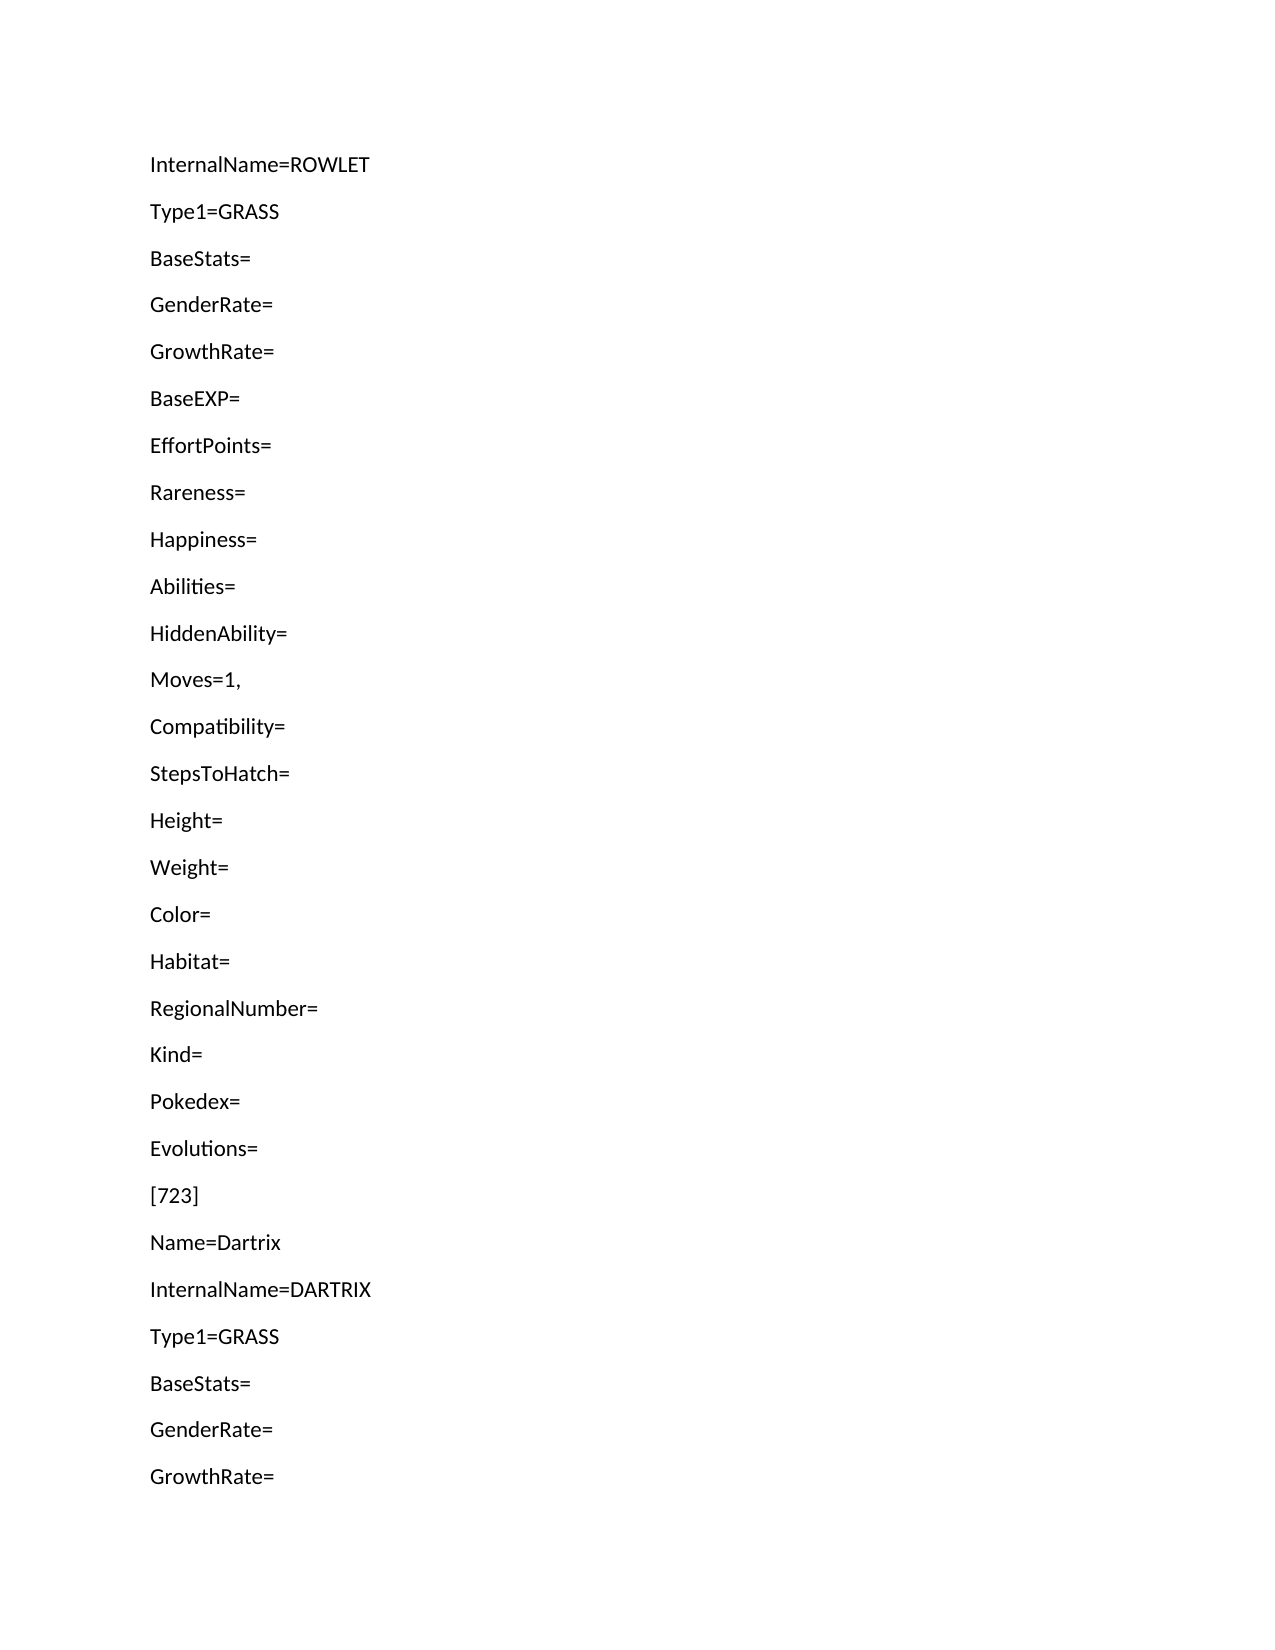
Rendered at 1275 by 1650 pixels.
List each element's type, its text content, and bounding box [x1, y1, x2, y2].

text Compatibility= [150, 712, 1125, 741]
text Kind= [150, 1041, 1125, 1069]
text Evolutions= [150, 1134, 1125, 1162]
text [723] [150, 1181, 1125, 1209]
text InternalName=ROWLET [150, 150, 1125, 178]
text GrowthRate= [150, 1462, 1125, 1491]
text GenderRate= [150, 1416, 1125, 1444]
text GrowthRate= [150, 337, 1125, 366]
text RegionalNumber= [150, 994, 1125, 1022]
text InternalName=DARTRIX [150, 1275, 1125, 1303]
text BaseEXP= [150, 384, 1125, 412]
text Abilities= [150, 572, 1125, 600]
text GenderRate= [150, 291, 1125, 319]
text Moves=1, [150, 666, 1125, 694]
text Color= [150, 900, 1125, 928]
text Happiness= [150, 525, 1125, 553]
text Habitat= [150, 947, 1125, 975]
text Weight= [150, 853, 1125, 881]
text Height= [150, 806, 1125, 834]
text HiddenAbility= [150, 619, 1125, 647]
text BaseStats= [150, 244, 1125, 272]
text EffortPoints= [150, 431, 1125, 459]
text Type1=GRASS [150, 197, 1125, 225]
text Name=Dartrix [150, 1228, 1125, 1256]
text BaseStats= [150, 1369, 1125, 1397]
text Rareness= [150, 478, 1125, 506]
text Pokedex= [150, 1087, 1125, 1116]
text Type1=GRASS [150, 1322, 1125, 1350]
text StepsToHatch= [150, 759, 1125, 787]
